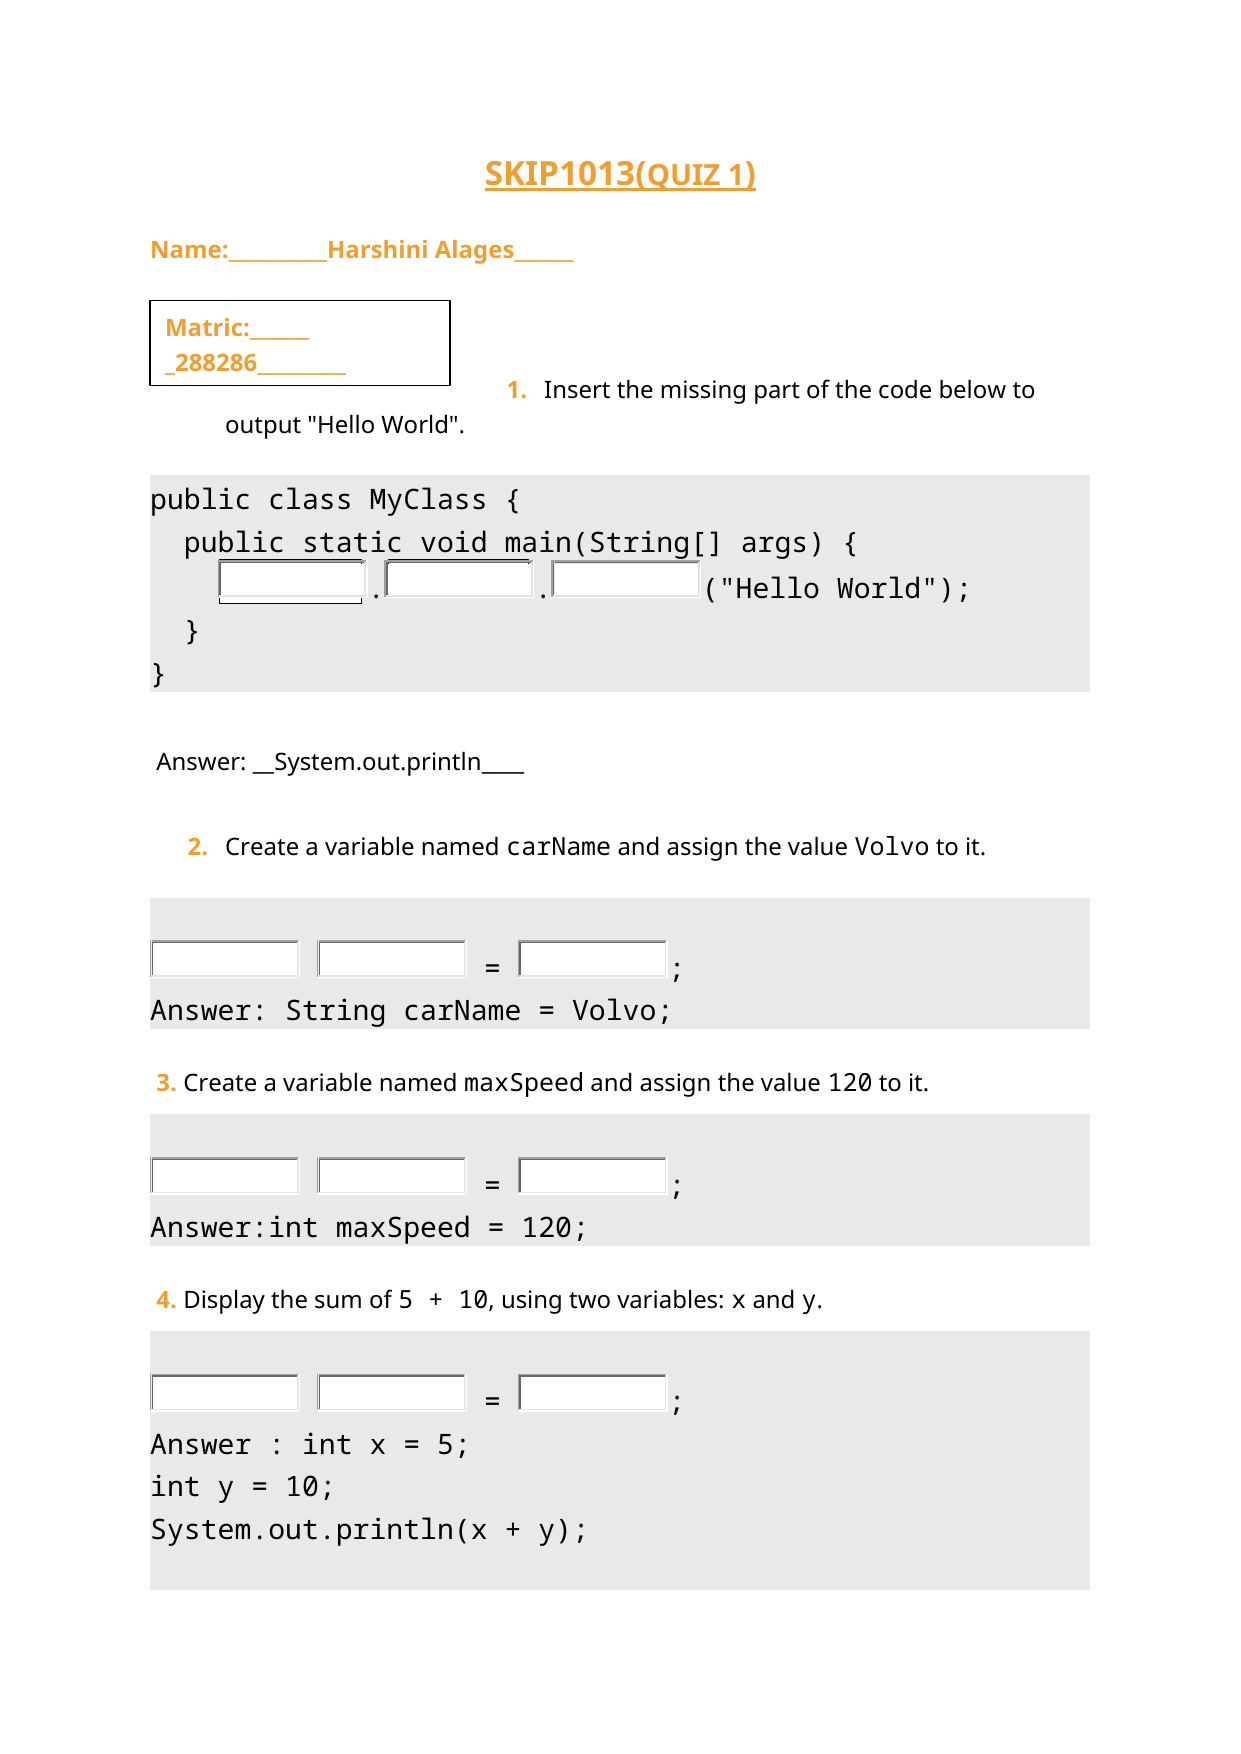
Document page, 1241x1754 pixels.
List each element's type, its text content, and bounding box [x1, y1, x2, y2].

text public class MyClass { [150, 475, 1090, 518]
text = ; [150, 1331, 1090, 1420]
text System.out.println(x + y); [150, 1505, 1090, 1547]
text SKIP1013(QUIZ 1) [150, 150, 1090, 195]
text 4. Display the sum of 5 + 10, using two variables: x and y. [150, 1281, 1090, 1316]
text = ; [150, 1114, 1090, 1203]
text Answer : int x = 5; [150, 1420, 1090, 1462]
text public static void main(String[] args) { [150, 518, 1090, 560]
list Insert the missing part of the code below to output "Hello World". [187, 370, 1090, 440]
text } [150, 607, 1090, 649]
text Name:__________Harshini Alages______ [150, 230, 1090, 265]
text Answer: String carName = Volvo; [150, 986, 1090, 1029]
text Answer:int maxSpeed = 120; [150, 1203, 1090, 1246]
text ..("Hello World"); [150, 560, 1090, 607]
text Answer: __System.out.println____ [150, 742, 1090, 777]
text } [150, 649, 1090, 692]
text 3. Create a variable named maxSpeed and assign the value 120 to it. [150, 1064, 1090, 1099]
text = ; [150, 898, 1090, 986]
text int y = 10; [150, 1462, 1090, 1505]
list Create a variable named carName and assign the value Volvo to it. [187, 828, 1090, 863]
